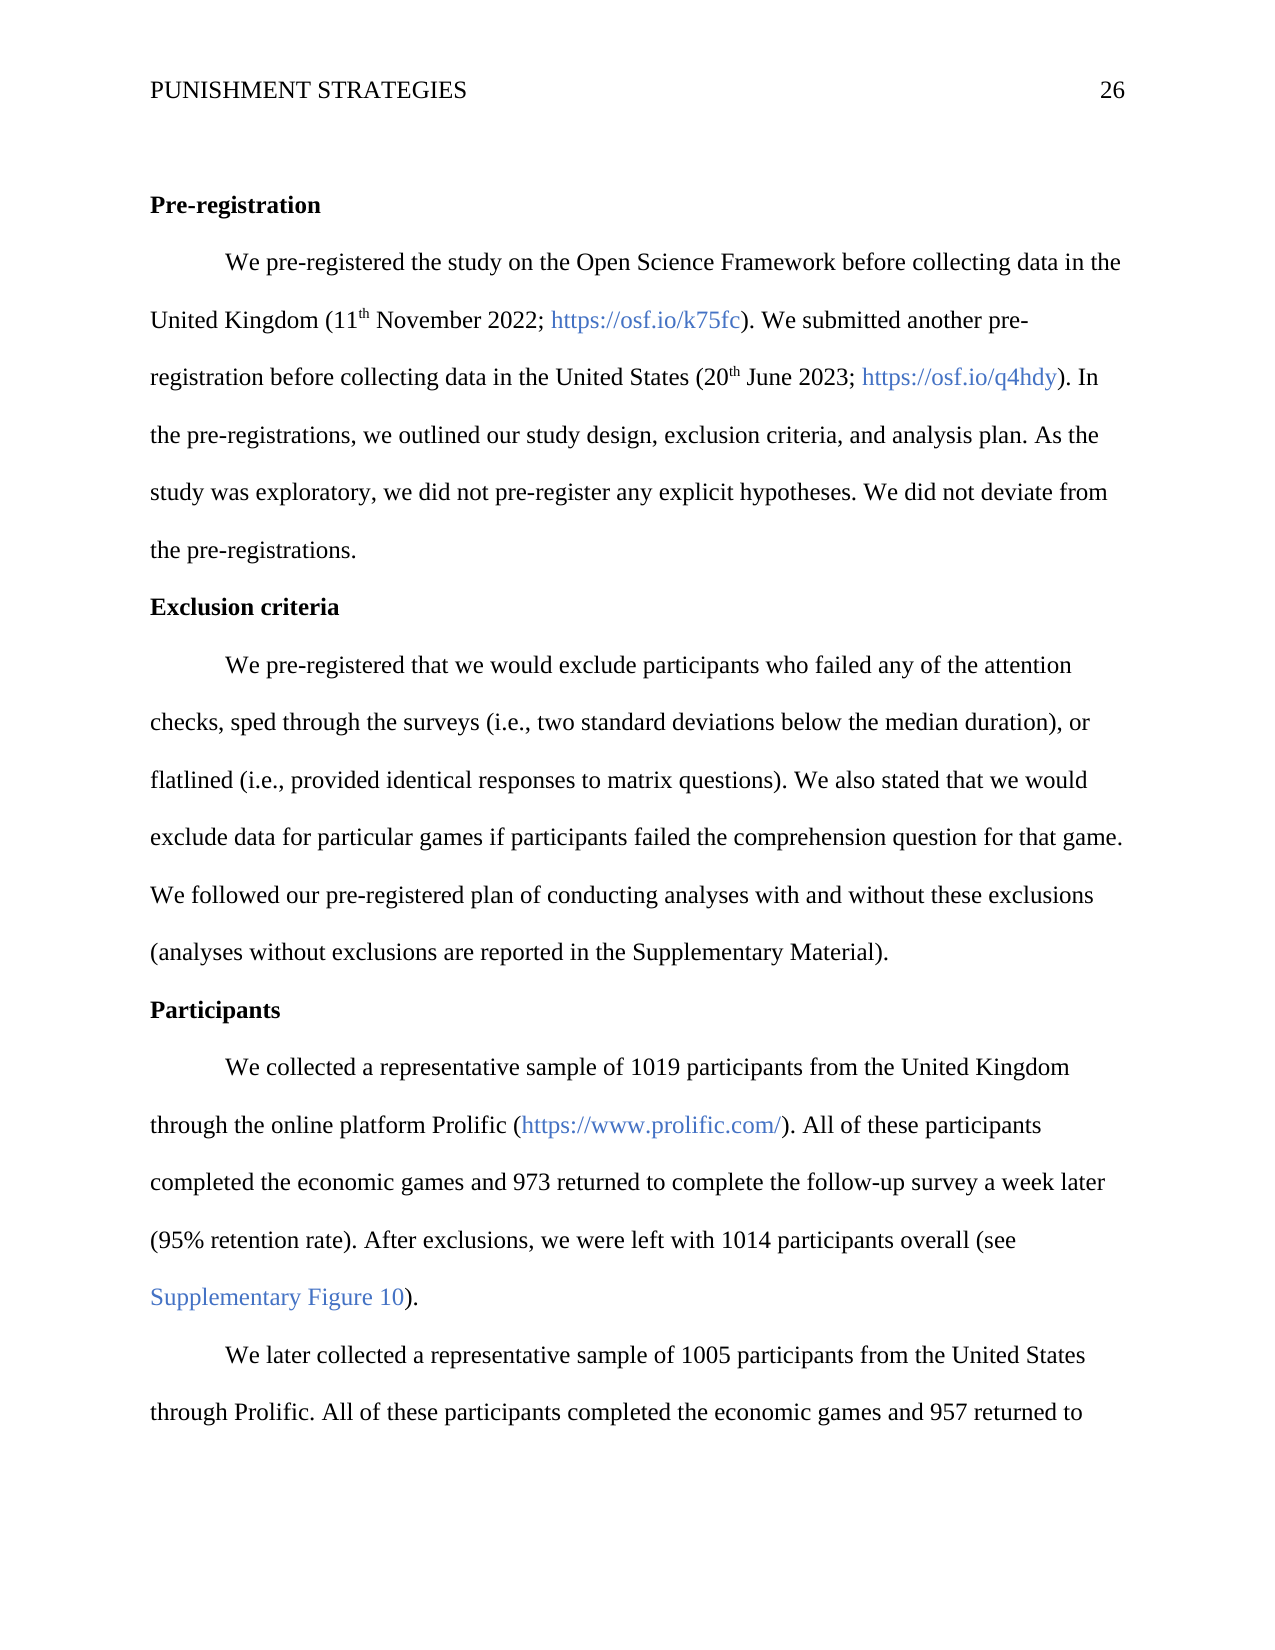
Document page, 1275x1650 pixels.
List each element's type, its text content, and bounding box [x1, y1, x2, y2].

subtitle Participants [150, 995, 1125, 1024]
text We collected a representative sample of 1019 participants from the United Kingdom through the online platform Prolific (https://www.prolific.com/). All of these participants completed the economic games and 973 returned to complete the follow-up survey a week later (95% retention rate). After exclusions, we were left with 1014 participants overall (see Supplementary Figure 10). [150, 1052, 1125, 1311]
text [150, 1340, 1125, 1426]
subtitle Pre-registration [150, 190, 1125, 219]
text We pre-registered the study on the Open Science Framework before collecting data in the United Kingdom (11th November 2022; https://osf.io/k75fc). We submitted another pre-registration before collecting data in the United States (20th June 2023; https://osf.io/q4hdy). In the pre-registrations, we outlined our study design, exclusion criteria, and analysis plan. As the study was exploratory, we did not pre-register any explicit hypotheses. We did not deviate from the pre-registrations. [150, 247, 1125, 564]
text We pre-registered that we would exclude participants who failed any of the attention checks, sped through the surveys (i.e., two standard deviations below the median duration), or flatlined (i.e., provided identical responses to matrix questions). We also stated that we would exclude data for particular games if participants failed the comprehension question for that game. We followed our pre-registered plan of conducting analyses with and without these exclusions (analyses without exclusions are reported in the Supplementary Material). [150, 650, 1125, 966]
subtitle Exclusion criteria [150, 592, 1125, 621]
